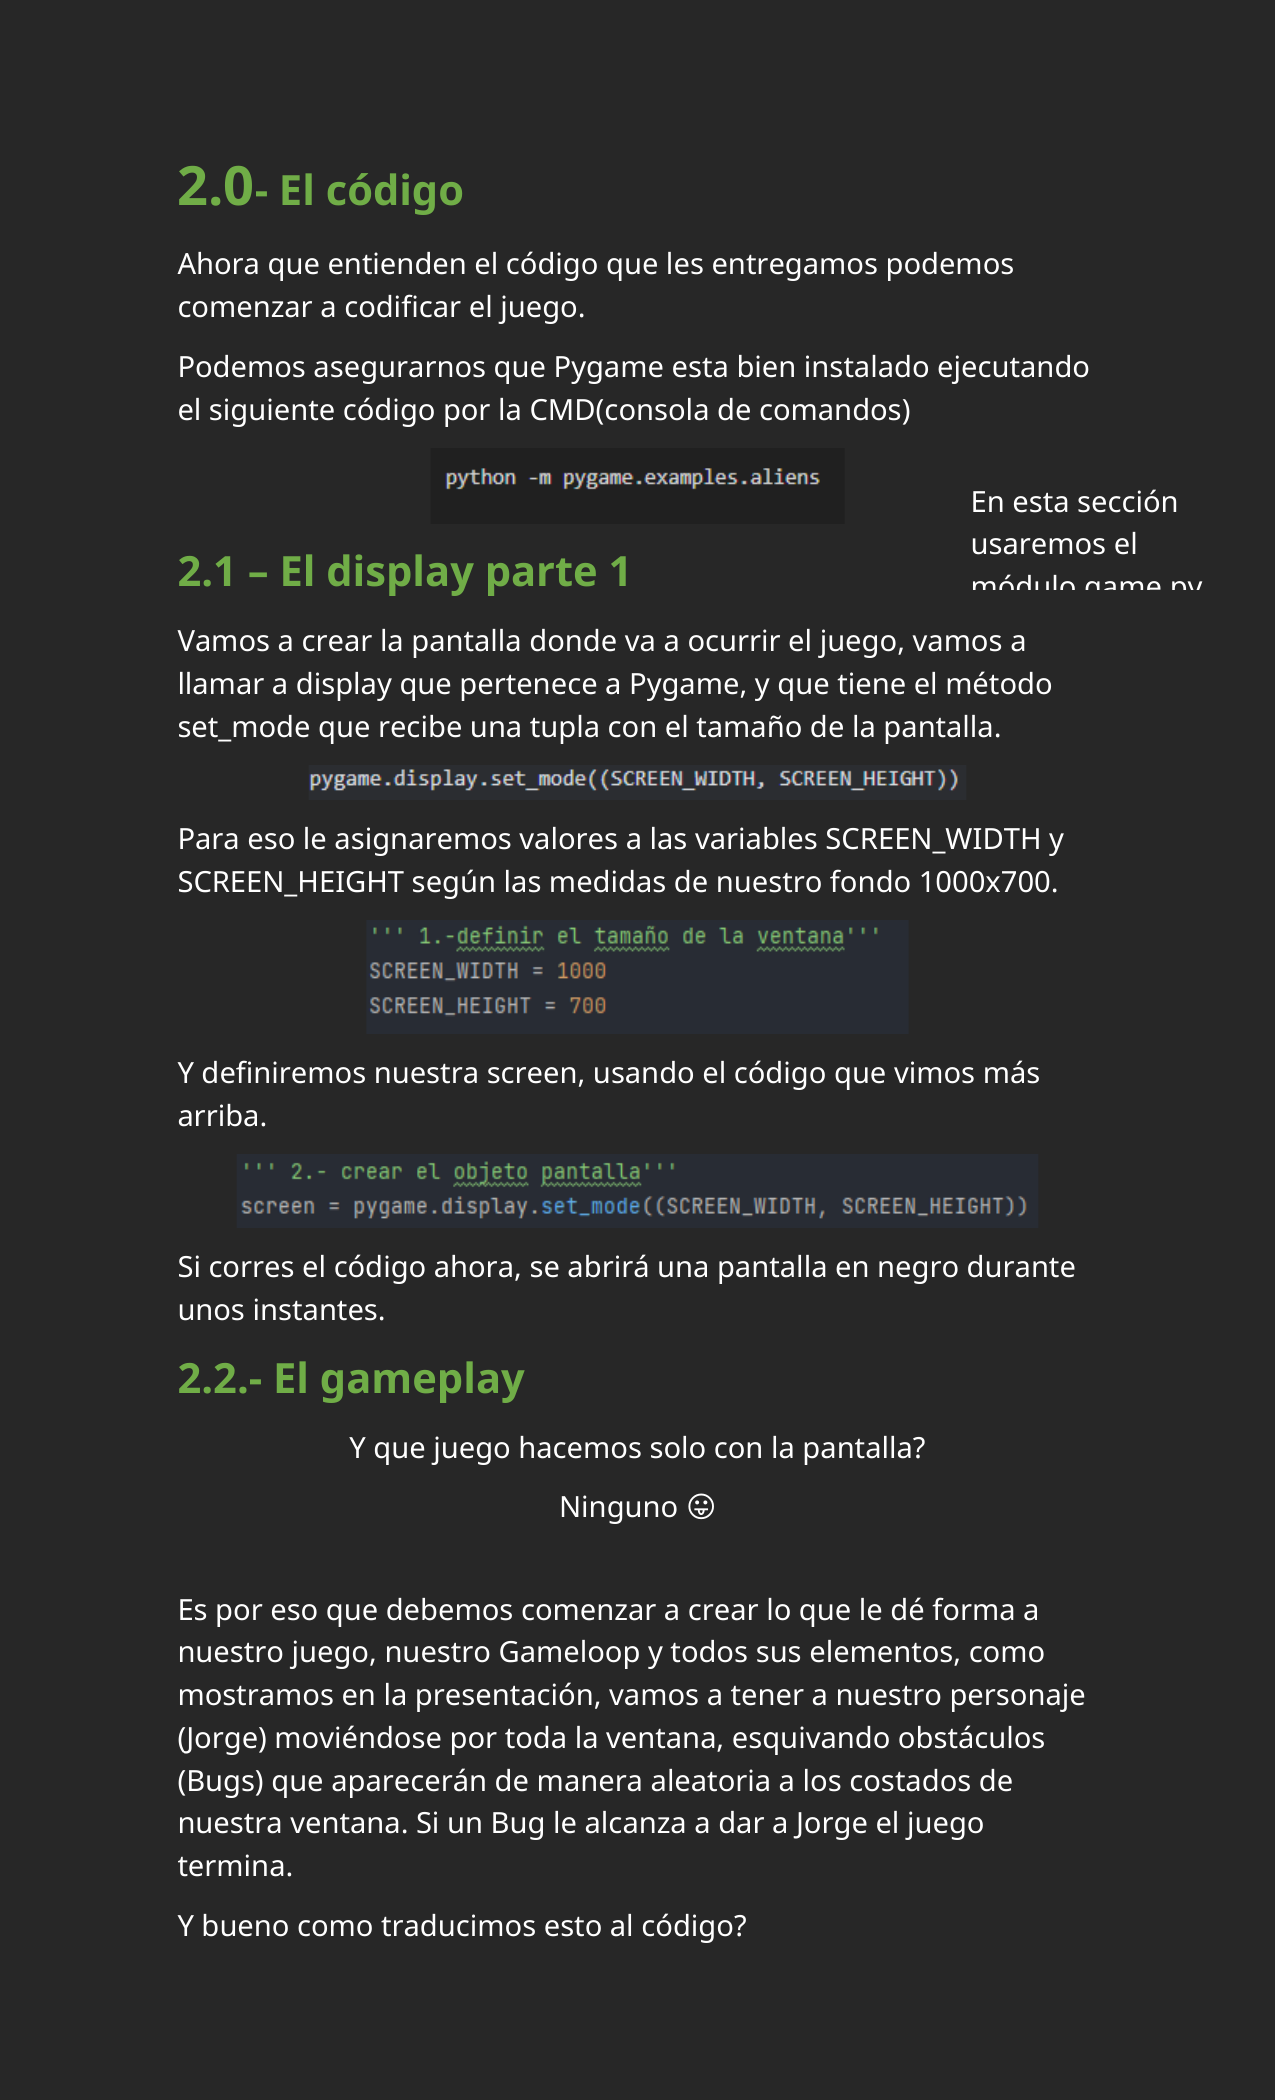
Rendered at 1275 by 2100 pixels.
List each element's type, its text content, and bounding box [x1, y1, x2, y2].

text Y definiremos nuestra screen, usando el código que vimos más arriba. [177, 1052, 1098, 1135]
text Es por eso que debemos comenzar a crear lo que le dé forma a nuestro juego, nuestro Gameloop y todos sus elementos, como mostramos en la presentación, vamos a tener a nuestro personaje (Jorge) moviéndose por toda la ventana, esquivando obstáculos (Bugs) que aparecerán de manera aleatoria a los costados de nuestra ventana. Si un Bug le alcanza a dar a Jorge el juego termina. [177, 1546, 1098, 1885]
text Vamos a crear la pantalla donde va a ocurrir el juego, vamos a llamar a display que pertenece a Pygame, y que tiene el método set_mode que recibe una tupla con el tamaño de la pantalla. [177, 620, 1098, 746]
picture [430, 448, 845, 524]
text Si corres el código ahora, se abrirá una pantalla en negro durante unos instantes. [177, 1247, 1098, 1329]
text 2.1 – El display parte 1 [177, 542, 1098, 599]
picture [366, 920, 909, 1034]
text Ahora que entienden el código que les entregamos podemos comenzar a codificar el juego. [177, 244, 1098, 326]
text Y que juego hacemos solo con la pantalla? [177, 1427, 1098, 1467]
text 2.2.- El gameplay [177, 1349, 1098, 1406]
text 2.0- El código [177, 148, 1098, 221]
picture [236, 1154, 1039, 1228]
text Para eso le asignaremos valores a las variables SCREEN_WIDTH y SCREEN_HEIGHT según las medidas de nuestro fondo 1000x700. [177, 818, 1098, 901]
text Podemos asegurarnos que Pygame esta bien instalado ejecutando el siguiente código por la CMD(consola de comandos) [177, 346, 1098, 429]
text Y bueno como traducimos esto al código? [177, 1905, 1098, 1945]
text Ninguno [177, 1486, 1098, 1526]
picture [308, 765, 967, 800]
